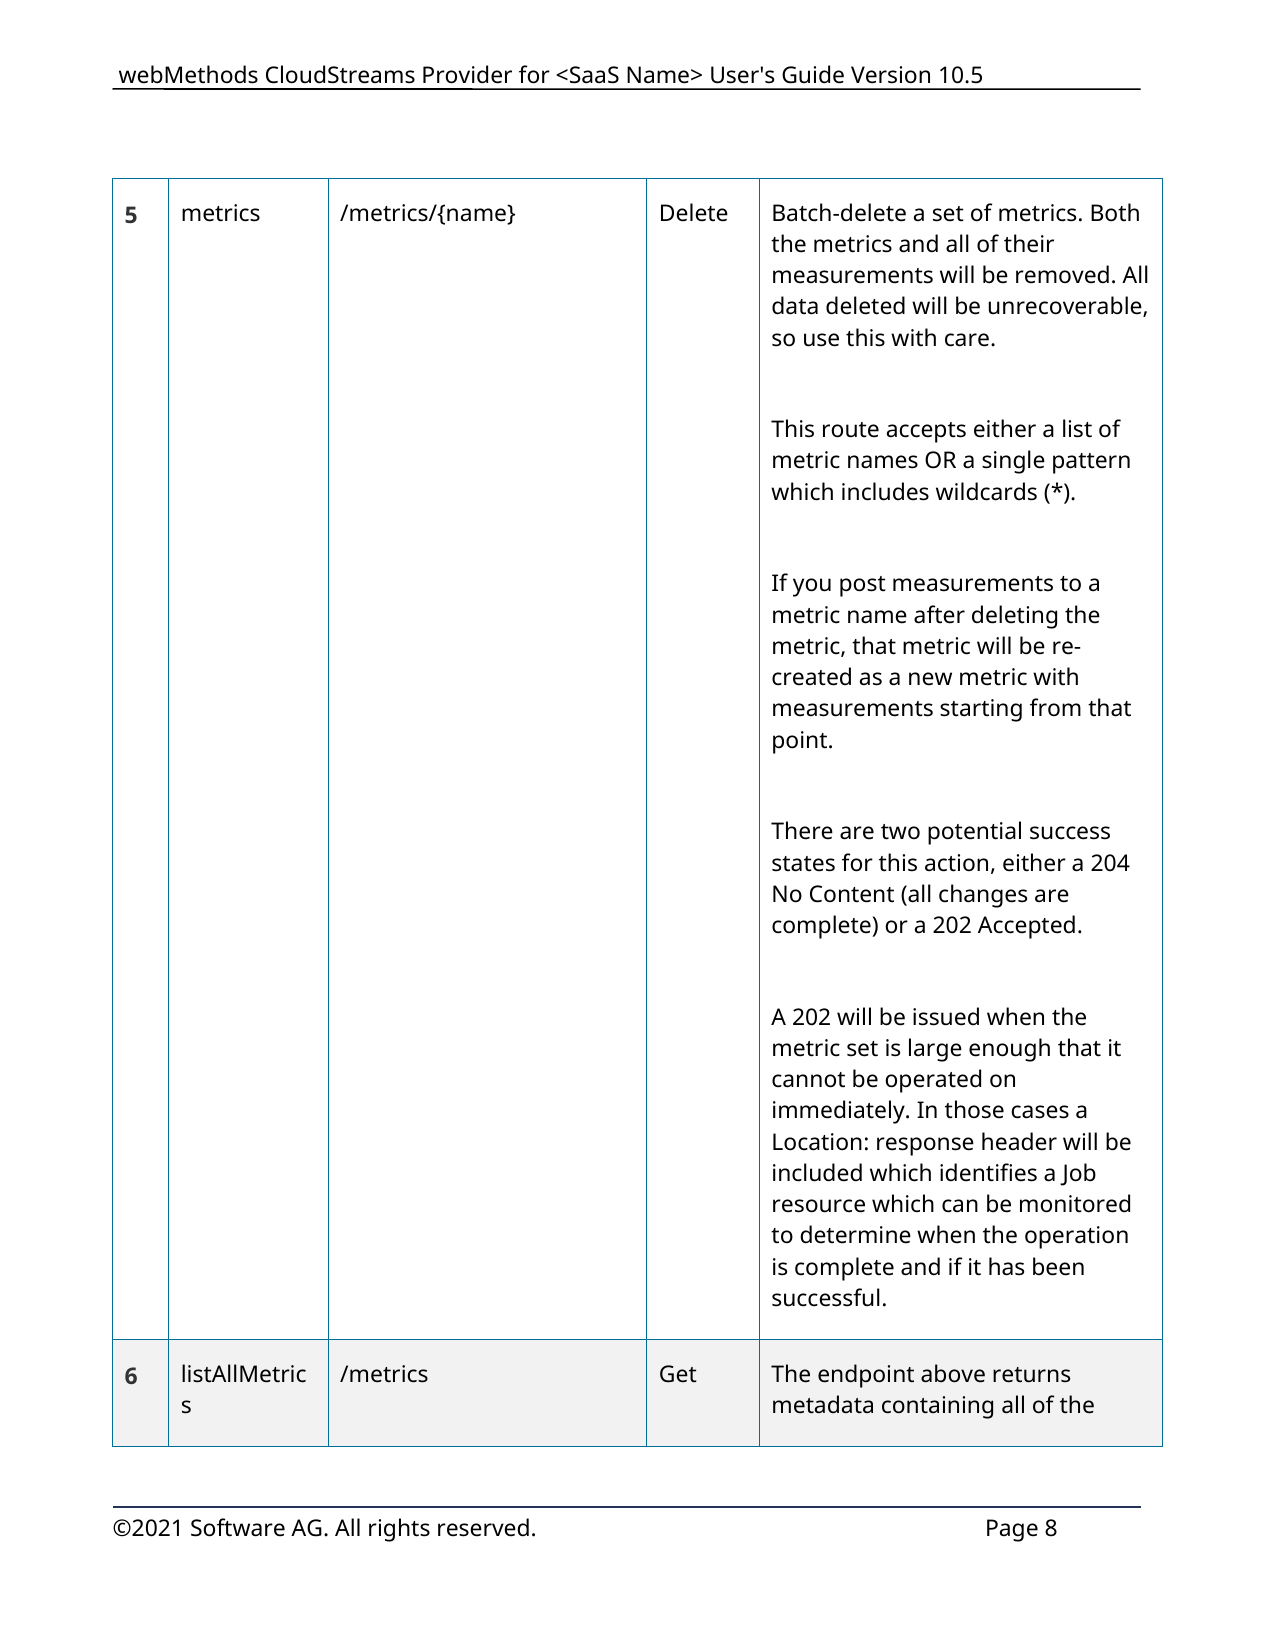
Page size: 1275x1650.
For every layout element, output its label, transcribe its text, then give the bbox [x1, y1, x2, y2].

table_cell /metrics [329, 1340, 646, 1446]
table_cell 5 [113, 179, 168, 1339]
table_cell listAllMetrics [169, 1340, 328, 1446]
table_cell Delete [647, 179, 759, 1339]
table_cell Get [647, 1340, 759, 1446]
table_cell Batch-delete a set of metrics. Both the metrics and all of their measurements will be removed. All data deleted will be unrecoverable, so use this with care. This route accepts either a list of metric names OR a single pattern which includes wildcards (*). If you post measurements to a metric name after deleting the metric, that metric will be re-created as a new metric with measurements starting from that point. There are two potential success states for this action, either a 204 No Content (all changes are complete) or a 202 Accepted. A 202 will be issued when the metric set is large enough that it cannot be operated on immediately. In those cases a Location: response header will be included which identifies a Job resource which can be monitored to determine when the operation is complete and if it has been successful. [760, 179, 1162, 1339]
table_cell /metrics/{name} [329, 179, 646, 1339]
table_cell 6 [113, 1340, 168, 1446]
table_cell metrics [169, 179, 328, 1339]
table_cell The endpoint above returns metadata containing all of the available metrics recorded in your account. [760, 1340, 1162, 1446]
